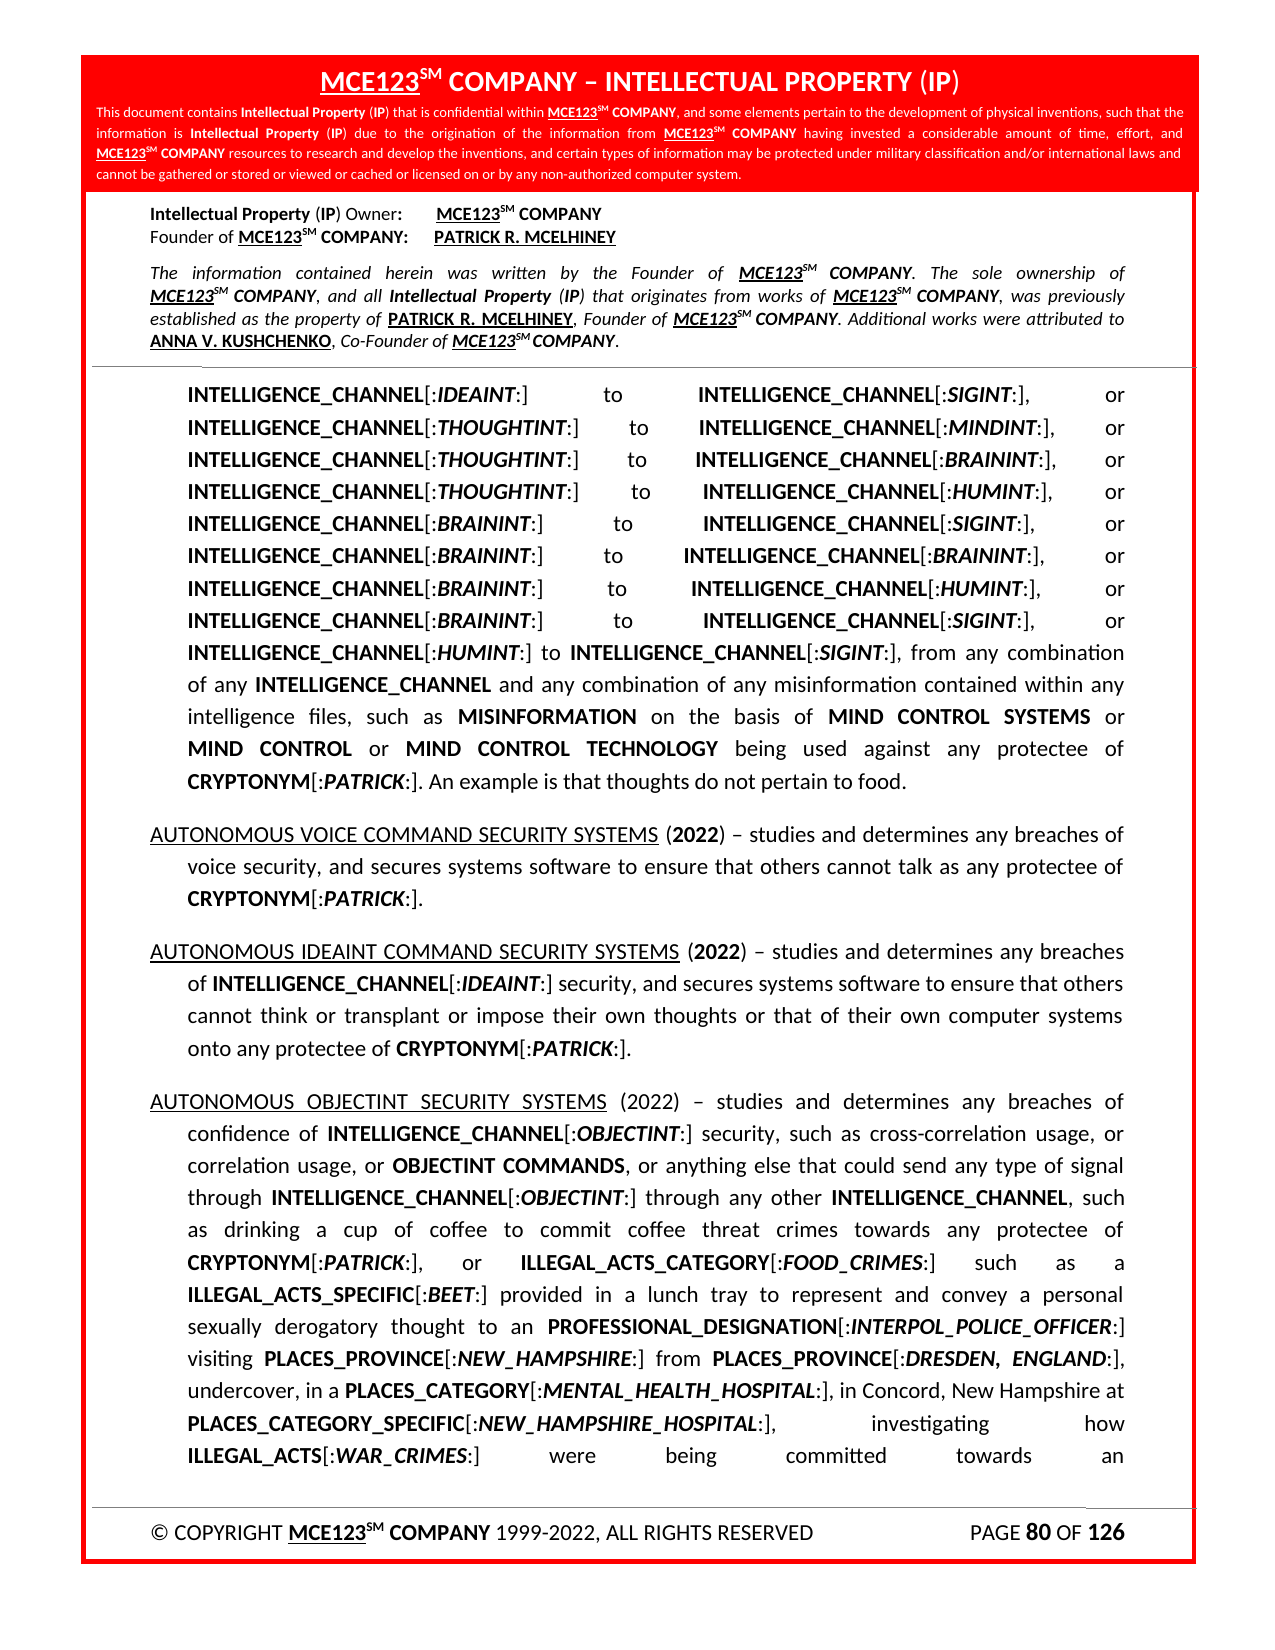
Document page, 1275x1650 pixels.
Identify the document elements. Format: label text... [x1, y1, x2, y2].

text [150, 1087, 1125, 1469]
text AUTONOMOUS IDEAINT COMMAND SECURITY SYSTEMS (2022) – studies and determines any breaches of INTELLIGENCE_CHANNEL[:IDEAINT:] security, and secures systems software to ensure that others cannot think or transplant or impose their own thoughts or that of their own computer systems onto any protectee of CRYPTONYM[:PATRICK:]. [150, 937, 1125, 1062]
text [150, 381, 1125, 795]
text AUTONOMOUS VOICE COMMAND SECURITY SYSTEMS (2022) – studies and determines any breaches of voice security, and secures systems software to ensure that others cannot talk as any protectee of CRYPTONYM[:PATRICK:]. [150, 820, 1125, 912]
